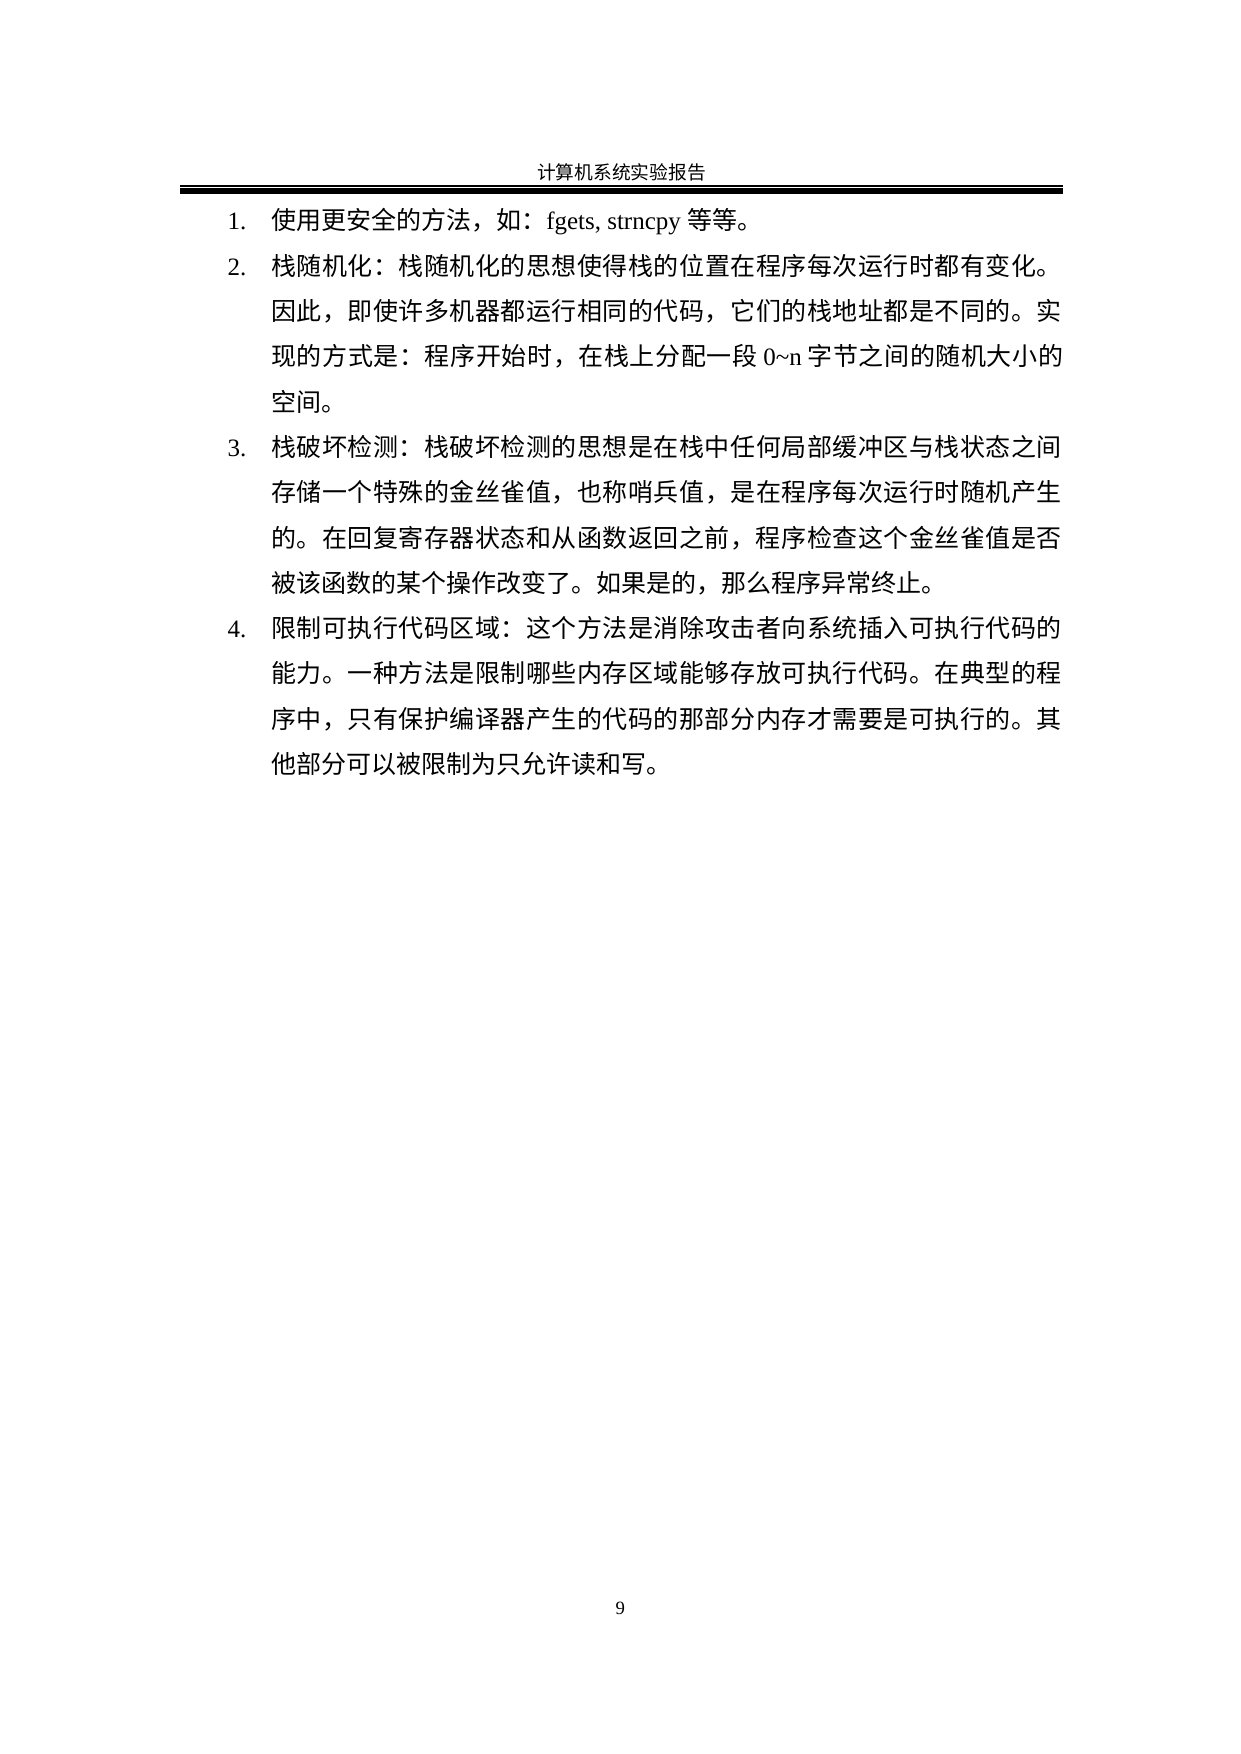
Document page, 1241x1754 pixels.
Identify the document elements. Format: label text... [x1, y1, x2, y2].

list 栈破坏检测：栈破坏检测的思想是在栈中任何局部缓冲区与栈状态之间存储一个特殊的金丝雀值，也称哨兵值，是在程序每次运行时随机产生的。在回复寄存器状态和从函数返回之前，程序检查这个金丝雀值是否被该函数的某个操作改变了。如果是的，那么程序异常终止。 [227, 427, 1063, 599]
list 栈随机化：栈随机化的思想使得栈的位置在程序每次运行时都有变化。因此，即使许多机器都运行相同的代码，它们的栈地址都是不同的。实现的方式是：程序开始时，在栈上分配一段0~n字节之间的随机大小的空间。 [227, 246, 1063, 418]
list 使用更安全的方法，如：fgets, strncpy 等等。 [227, 201, 1063, 237]
list 限制可执行代码区域：这个方法是消除攻击者向系统插入可执行代码的能力。一种方法是限制哪些内存区域能够存放可执行代码。在典型的程序中，只有保护编译器产生的代码的那部分内存才需要是可执行的。其他部分可以被限制为只允许读和写。 [227, 609, 1063, 781]
